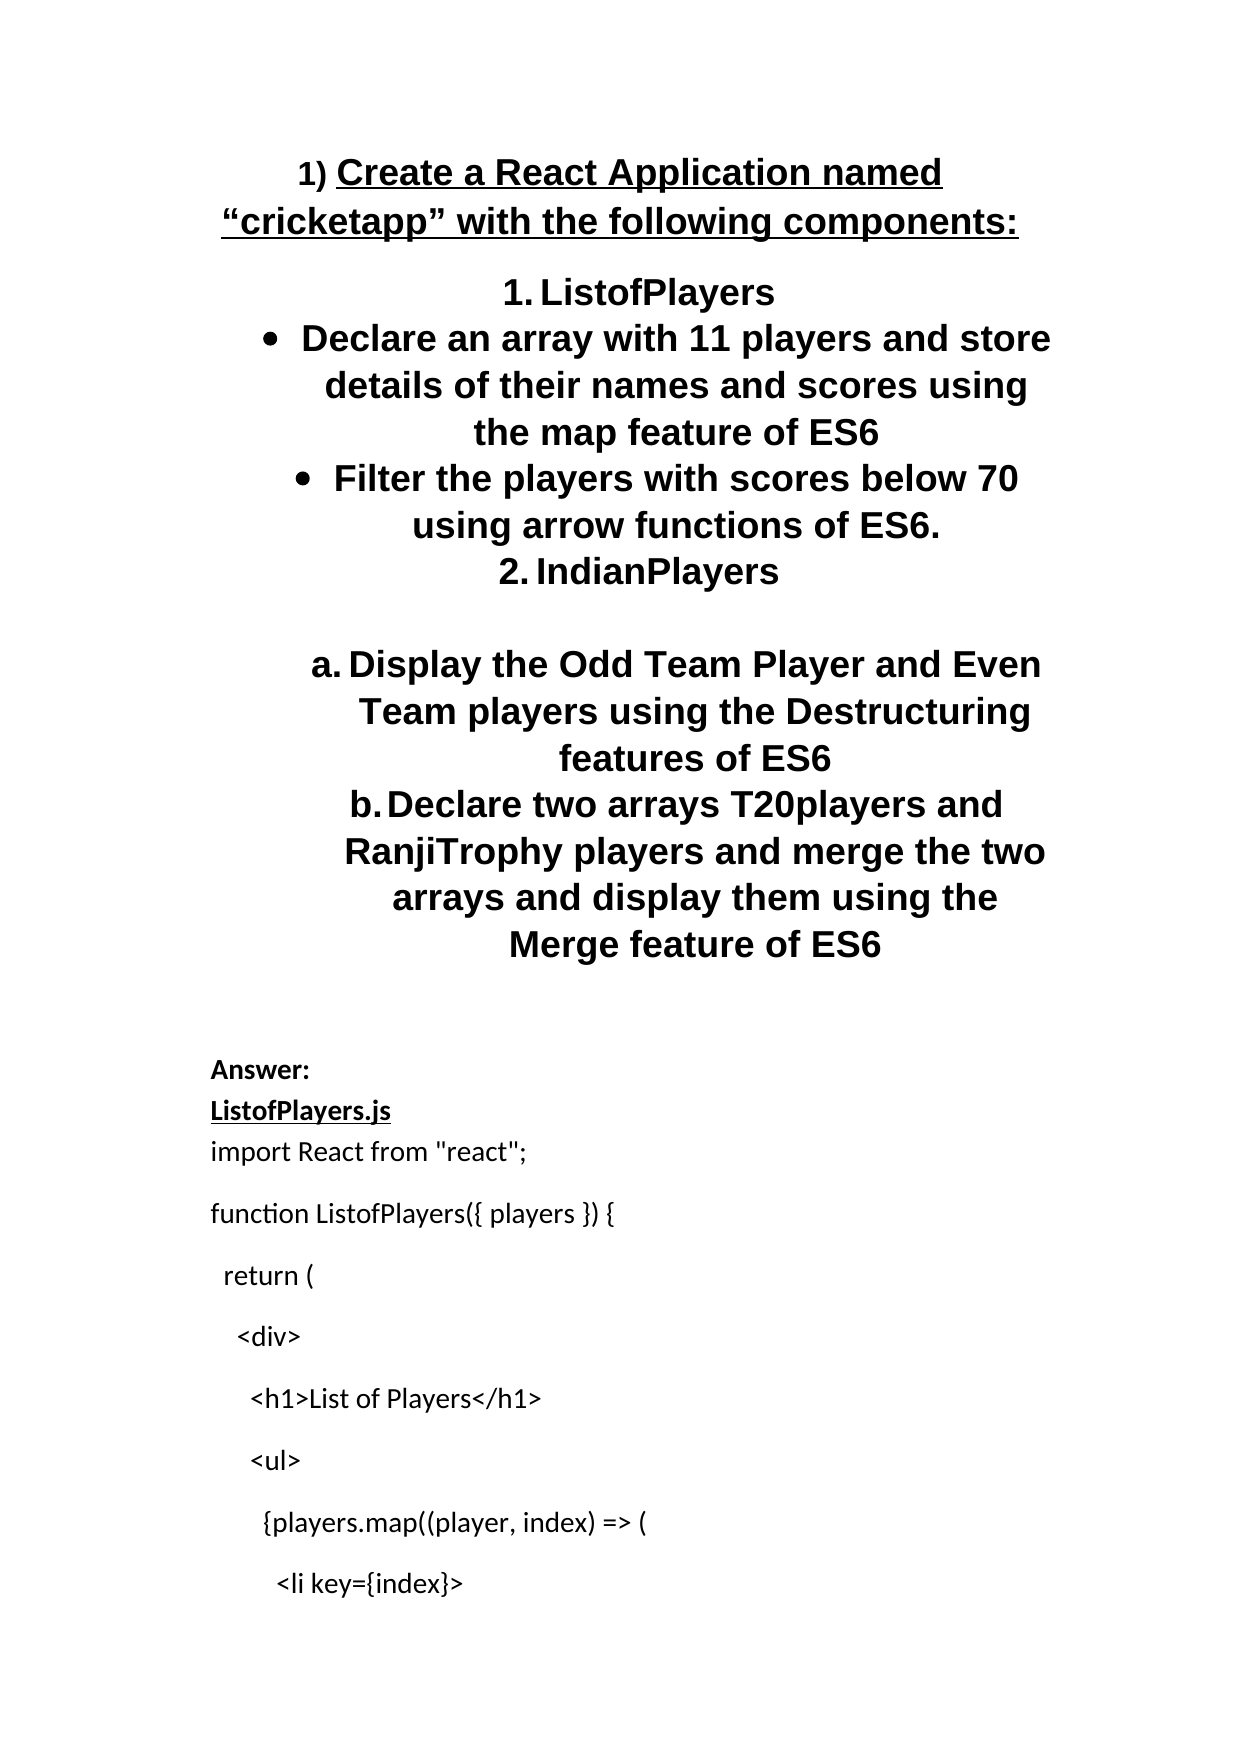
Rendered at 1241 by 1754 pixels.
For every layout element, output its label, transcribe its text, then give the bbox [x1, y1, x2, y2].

text <li key={index}> [210, 1566, 1053, 1601]
text <div> [210, 1318, 1053, 1354]
list IndianPlayers [225, 549, 1053, 593]
text <h1>List of Players</h1> [210, 1380, 1053, 1416]
list Declare two arrays T20players and RanjiTrophy players and merge the two arrays and display them using the Merge feature of ES6 [300, 782, 1053, 965]
list Display the Odd Team Player and Even Team players using the Destructuring features of ES6 [300, 643, 1053, 779]
list Filter the players with scores below 70 using arrow functions of ES6. [262, 456, 1053, 546]
text <ul> [210, 1442, 1053, 1478]
text function ListofPlayers({ players }) { [210, 1195, 1053, 1231]
list ListofPlayers [225, 270, 1053, 313]
text Answer: ListofPlayers.js import React from "react"; [210, 1051, 1053, 1169]
list Create a React Application named “cricketapp” with the following components: [187, 150, 1053, 243]
text return ( [210, 1257, 1053, 1292]
text {players.map((player, index) => ( [210, 1504, 1053, 1539]
list Declare an array with 11 players and store details of their names and scores using the map feature of ES6 [262, 317, 1053, 453]
